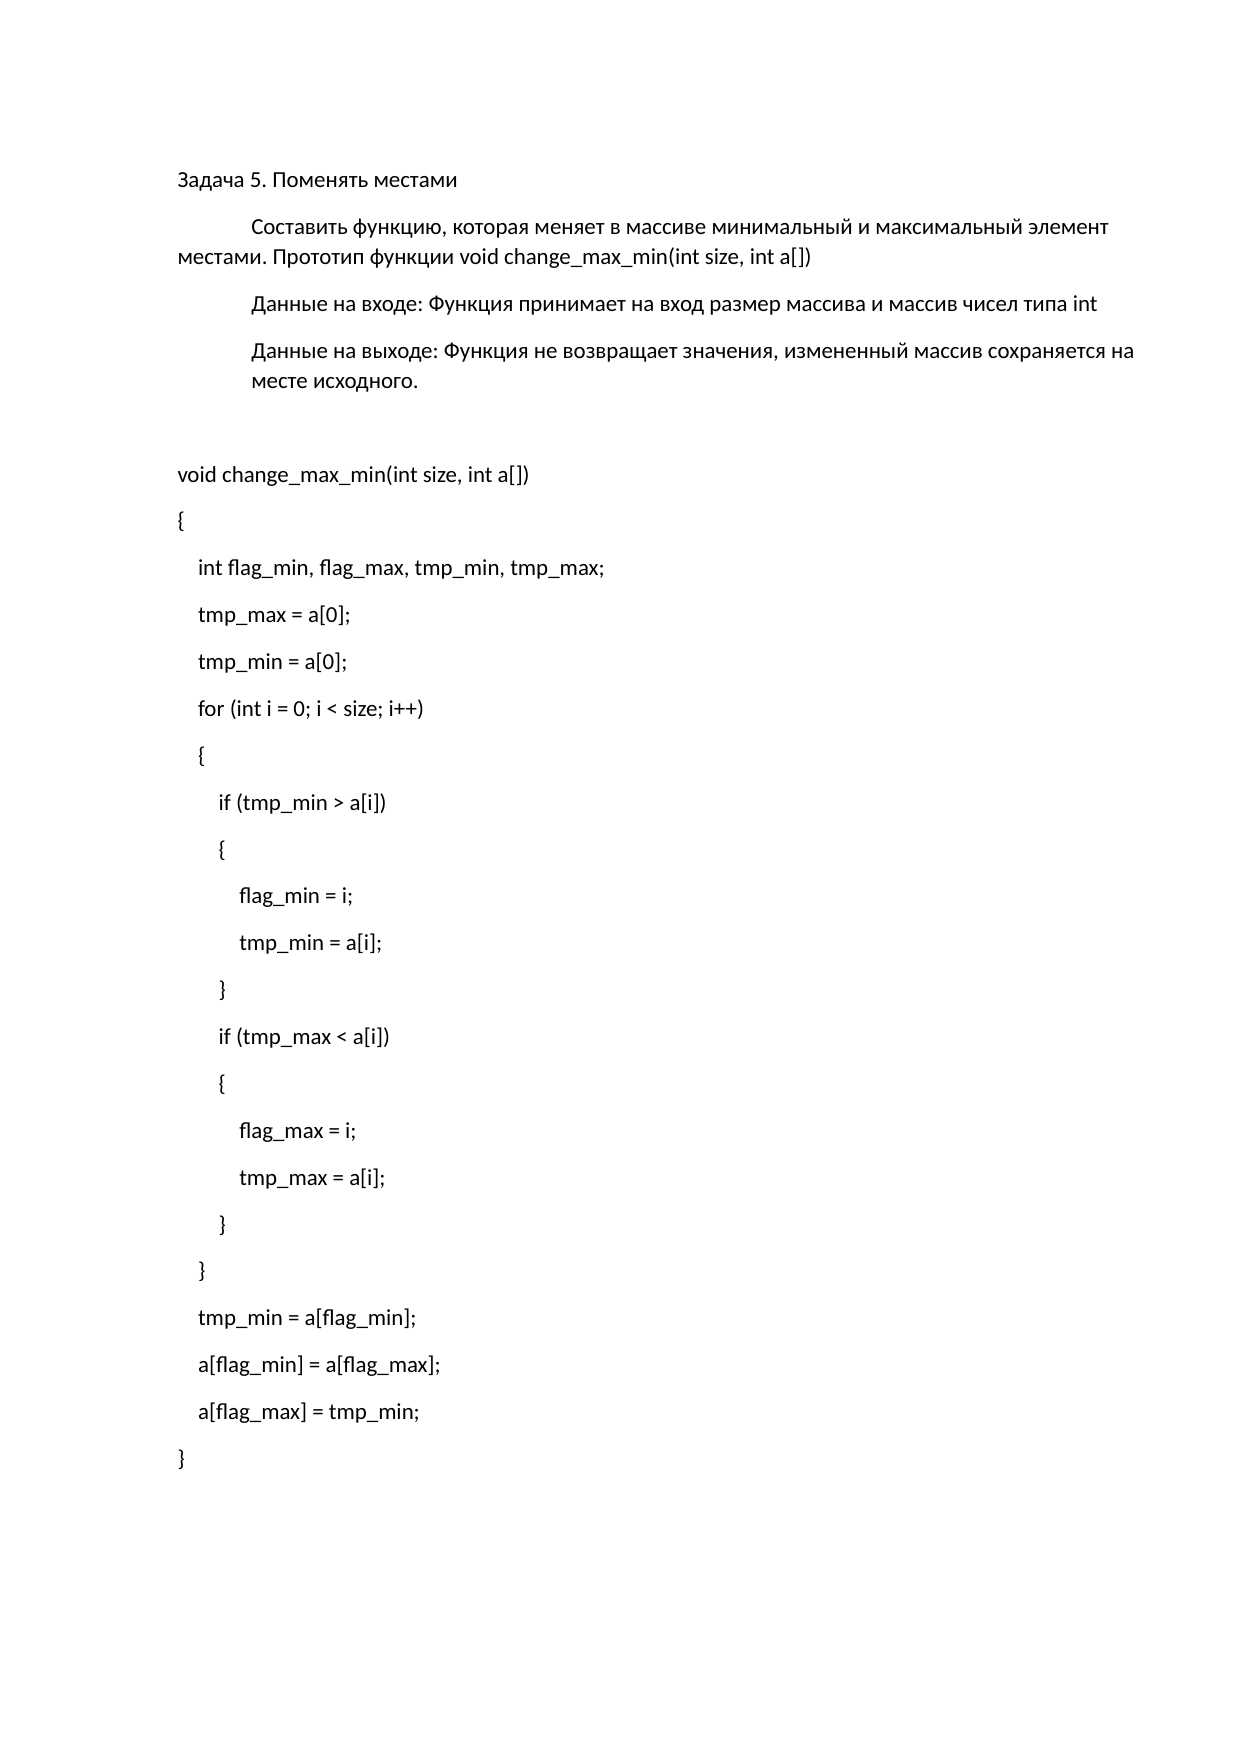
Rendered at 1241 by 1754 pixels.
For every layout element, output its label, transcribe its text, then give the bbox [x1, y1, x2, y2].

text tmp_min = a[i]; [177, 928, 1152, 957]
text tmp_min = a[0]; [177, 647, 1152, 675]
text void change_max_min(int size, int a[]) [177, 460, 1152, 488]
text } [177, 1444, 1152, 1472]
text a[flag_min] = a[flag_max]; [177, 1350, 1152, 1378]
text flag_max = i; [177, 1116, 1152, 1144]
text } [177, 1210, 1152, 1238]
text Данные на выходе: Функция не возвращает значения, измененный массив сохраняется на месте исходного. [251, 336, 1152, 394]
text a[flag_max] = tmp_min; [177, 1397, 1152, 1425]
text tmp_max = a[0]; [177, 600, 1152, 628]
text for (int i = 0; i < size; i++) [177, 694, 1152, 722]
text { [177, 507, 1152, 535]
text { [177, 835, 1152, 863]
text int flag_min, flag_max, tmp_min, tmp_max; [177, 553, 1152, 582]
text } [177, 1257, 1152, 1285]
text flag_min = i; [177, 882, 1152, 910]
text } [177, 975, 1152, 1003]
text Составить функцию, которая меняет в массиве минимальный и максимальный элемент местами. Прототип функции void change_max_min(int size, int a[]) [177, 212, 1152, 270]
text tmp_max = a[i]; [177, 1163, 1152, 1191]
text { [177, 1069, 1152, 1097]
text tmp_min = a[flag_min]; [177, 1303, 1152, 1332]
text { [177, 741, 1152, 769]
text Задача 5. Поменять местами [177, 165, 1152, 193]
text Данные на входе: Функция принимает на вход размер массива и массив чисел типа int [177, 289, 1152, 317]
text if (tmp_max < a[i]) [177, 1022, 1152, 1050]
text if (tmp_min > a[i]) [177, 788, 1152, 816]
